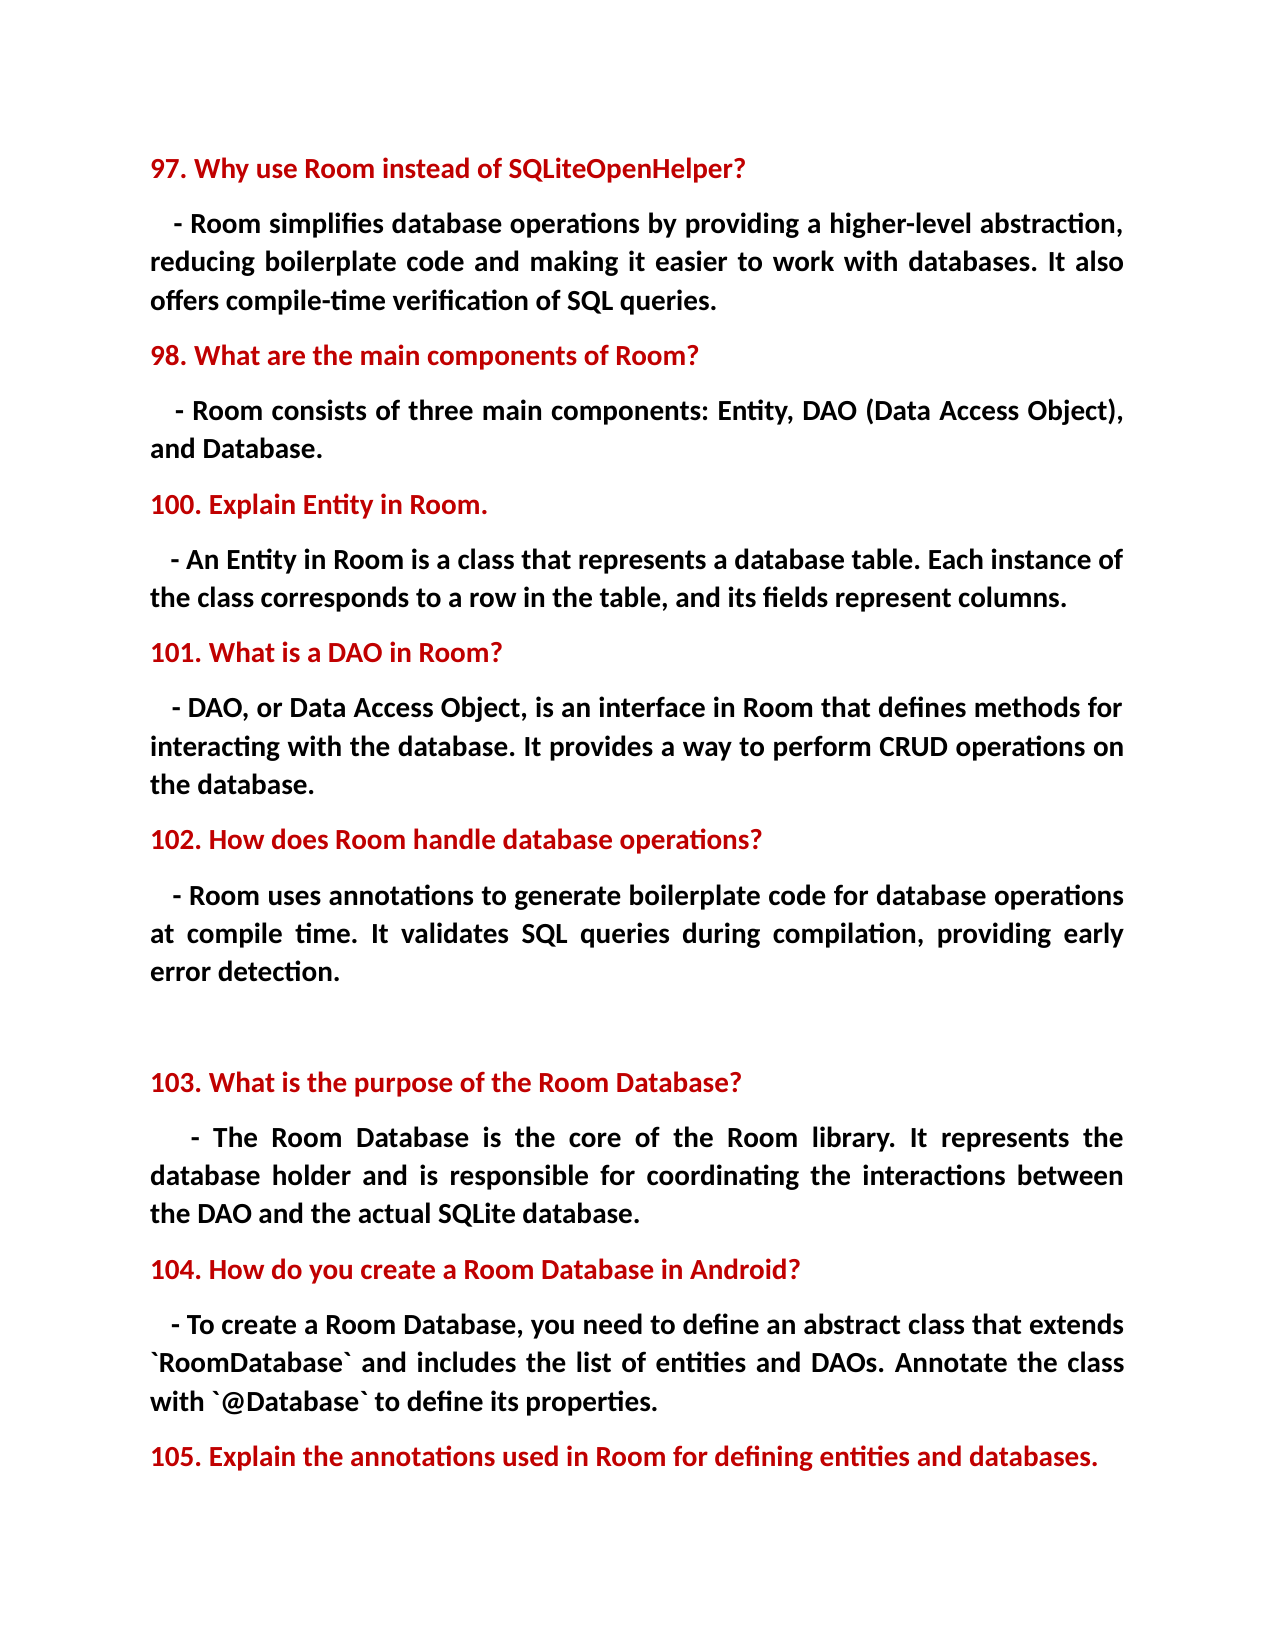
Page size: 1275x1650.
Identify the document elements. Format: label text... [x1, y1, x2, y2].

text 98. What are the main components of Room? [150, 337, 1125, 373]
text 104. How do you create a Room Database in Android? [150, 1251, 1125, 1286]
text - The Room Database is the core of the Room library. It represents the database holder and is responsible for coordinating the interactions between the DAO and the actual SQLite database. [150, 1119, 1125, 1231]
text - Room uses annotations to generate boilerplate code for database operations at compile time. It validates SQL queries during compilation, providing early error detection. [150, 877, 1125, 989]
text - Room simplifies database operations by providing a higher-level abstraction, reducing boilerplate code and making it easier to work with databases. It also offers compile-time verification of SQL queries. [150, 205, 1125, 318]
text 101. What is a DAO in Room? [150, 634, 1125, 670]
text - To create a Room Database, you need to define an abstract class that extends `RoomDatabase` and includes the list of entities and DAOs. Annotate the class with `@Database` to define its properties. [150, 1306, 1125, 1418]
text 100. Explain Entity in Room. [150, 486, 1125, 521]
text 102. How does Room handle database operations? [150, 821, 1125, 857]
text - Room consists of three main components: Entity, DAO (Data Access Object), and Database. [150, 392, 1125, 466]
text - An Entity in Room is a class that represents a database table. Each instance of the class corresponds to a row in the table, and its fields represent columns. [150, 541, 1125, 615]
text - DAO, or Data Access Object, is an interface in Room that defines methods for interacting with the database. It provides a way to perform CRUD operations on the database. [150, 689, 1125, 802]
text 97. Why use Room instead of SQLiteOpenHelper? [150, 150, 1125, 186]
text 103. What is the purpose of the Room Database? [150, 1064, 1125, 1099]
text 105. Explain the annotations used in Room for defining entities and databases. [150, 1438, 1125, 1473]
